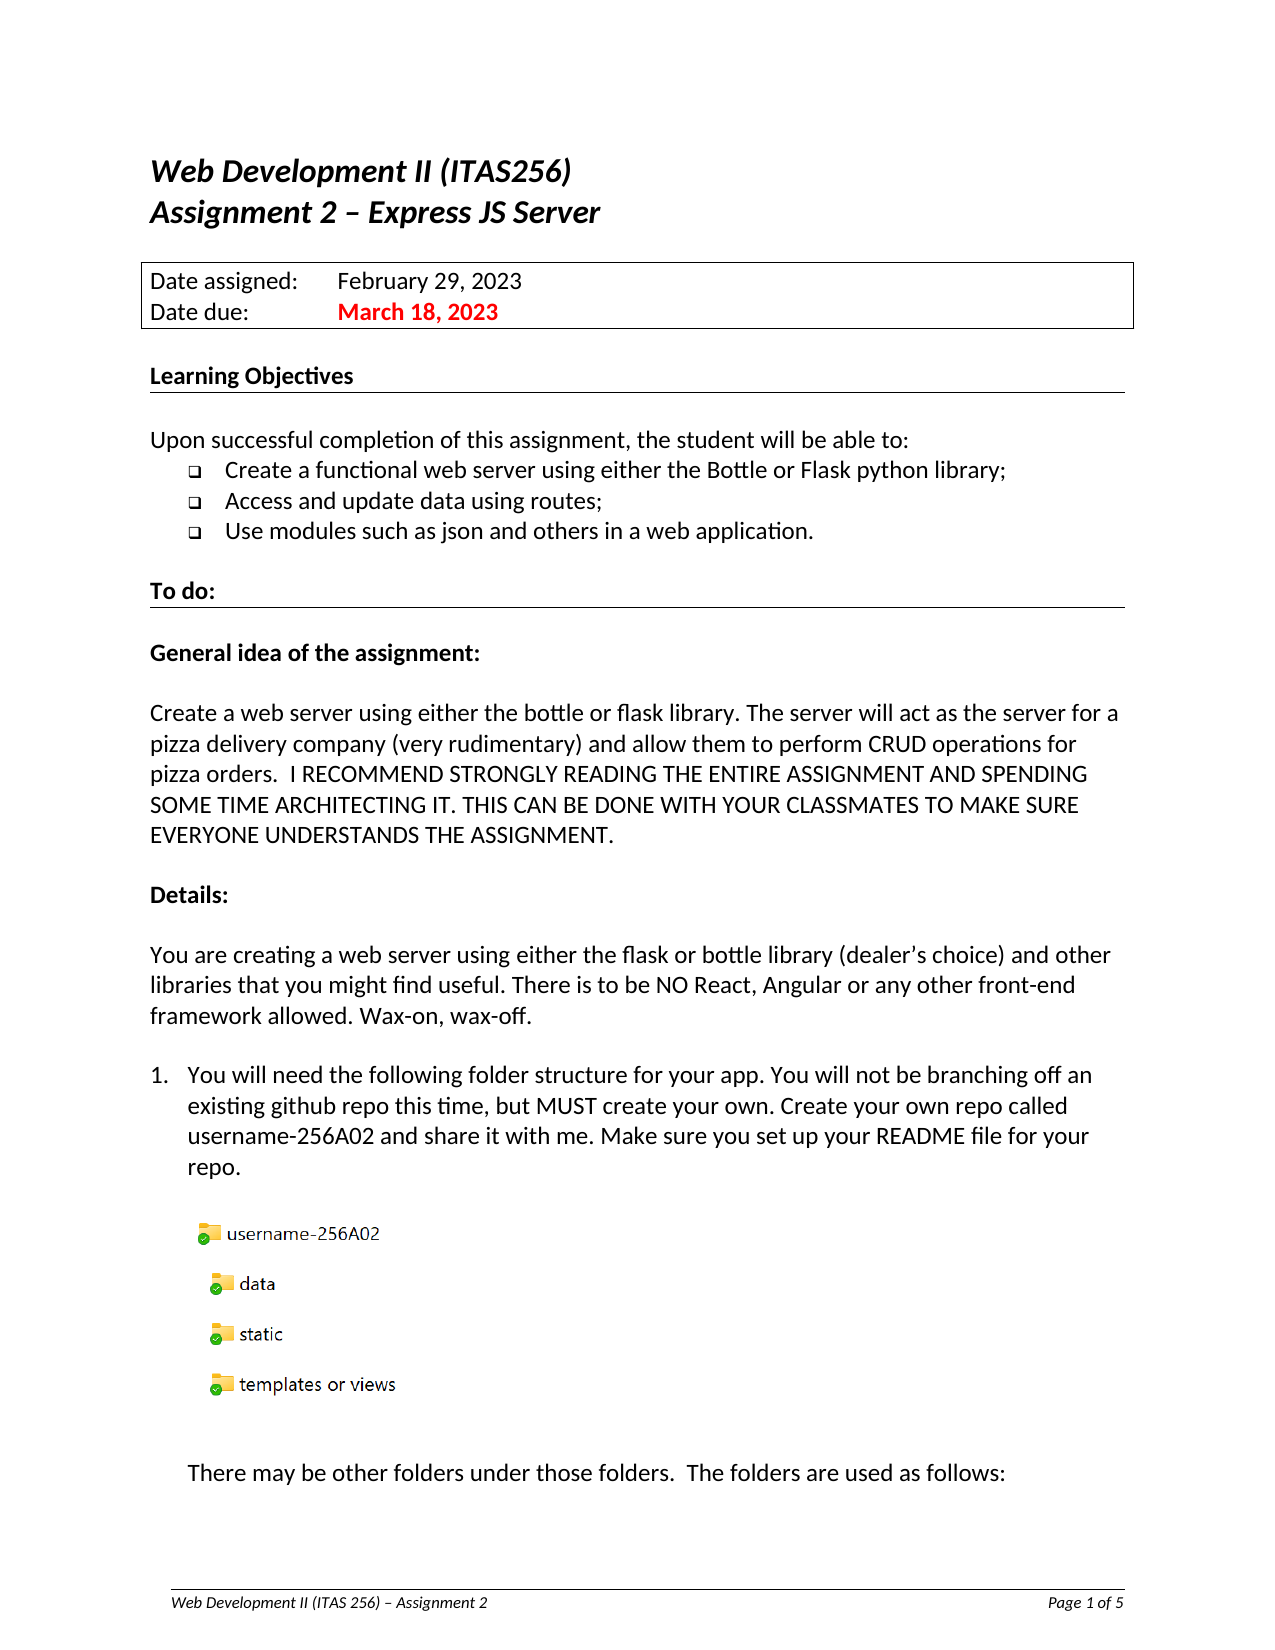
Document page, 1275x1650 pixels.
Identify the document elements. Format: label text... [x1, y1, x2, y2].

picture [187, 1210, 400, 1399]
list Use modules such as json and others in a web application. [187, 516, 1125, 546]
text General idea of the assignment: [150, 638, 1125, 668]
text Date due: March 18, 2023 [142, 292, 1133, 328]
text Date assigned: February 29, 2023 [142, 263, 1133, 292]
subtitle Web Development II (ITAS256) [150, 150, 1125, 191]
subtitle Assignment 2 – Express JS Server [150, 191, 1125, 231]
list There may be other folders under those folders. The folders are used as follows: [187, 1457, 1125, 1487]
text Upon successful completion of this assignment, the student will be able to: [150, 424, 1125, 454]
list Create a functional web server using either the Bottle or Flask python library; [187, 454, 1125, 485]
text You are creating a web server using either the flask or bottle library (dealer’s choice) and other libraries that you might find useful. There is to be NO React, Angular or any other front-end framework allowed. Wax-on, wax-off. [150, 939, 1125, 1030]
list Access and update data using routes; [187, 485, 1125, 516]
list You will need the following folder structure for your app. You will not be branching off an existing github repo this time, but MUST create your own. Create your own repo called username-256A02 and share it with me. Make sure you set up your README file for your repo. [150, 1059, 1125, 1182]
text To do: [150, 575, 1125, 607]
text Learning Objectives [150, 360, 1125, 392]
text Details: [150, 879, 1125, 909]
text Create a web server using either the bottle or flask library. The server will act as the server for a pizza delivery company (very rudimentary) and allow them to perform CRUD operations for pizza orders. I RECOMMEND STRONGLY READING THE ENTIRE ASSIGNMENT AND SPENDING SOME TIME ARCHITECTING IT. THIS CAN BE DONE WITH YOUR CLASSMATES TO MAKE SURE EVERYONE UNDERSTANDS THE ASSIGNMENT. [150, 697, 1125, 850]
